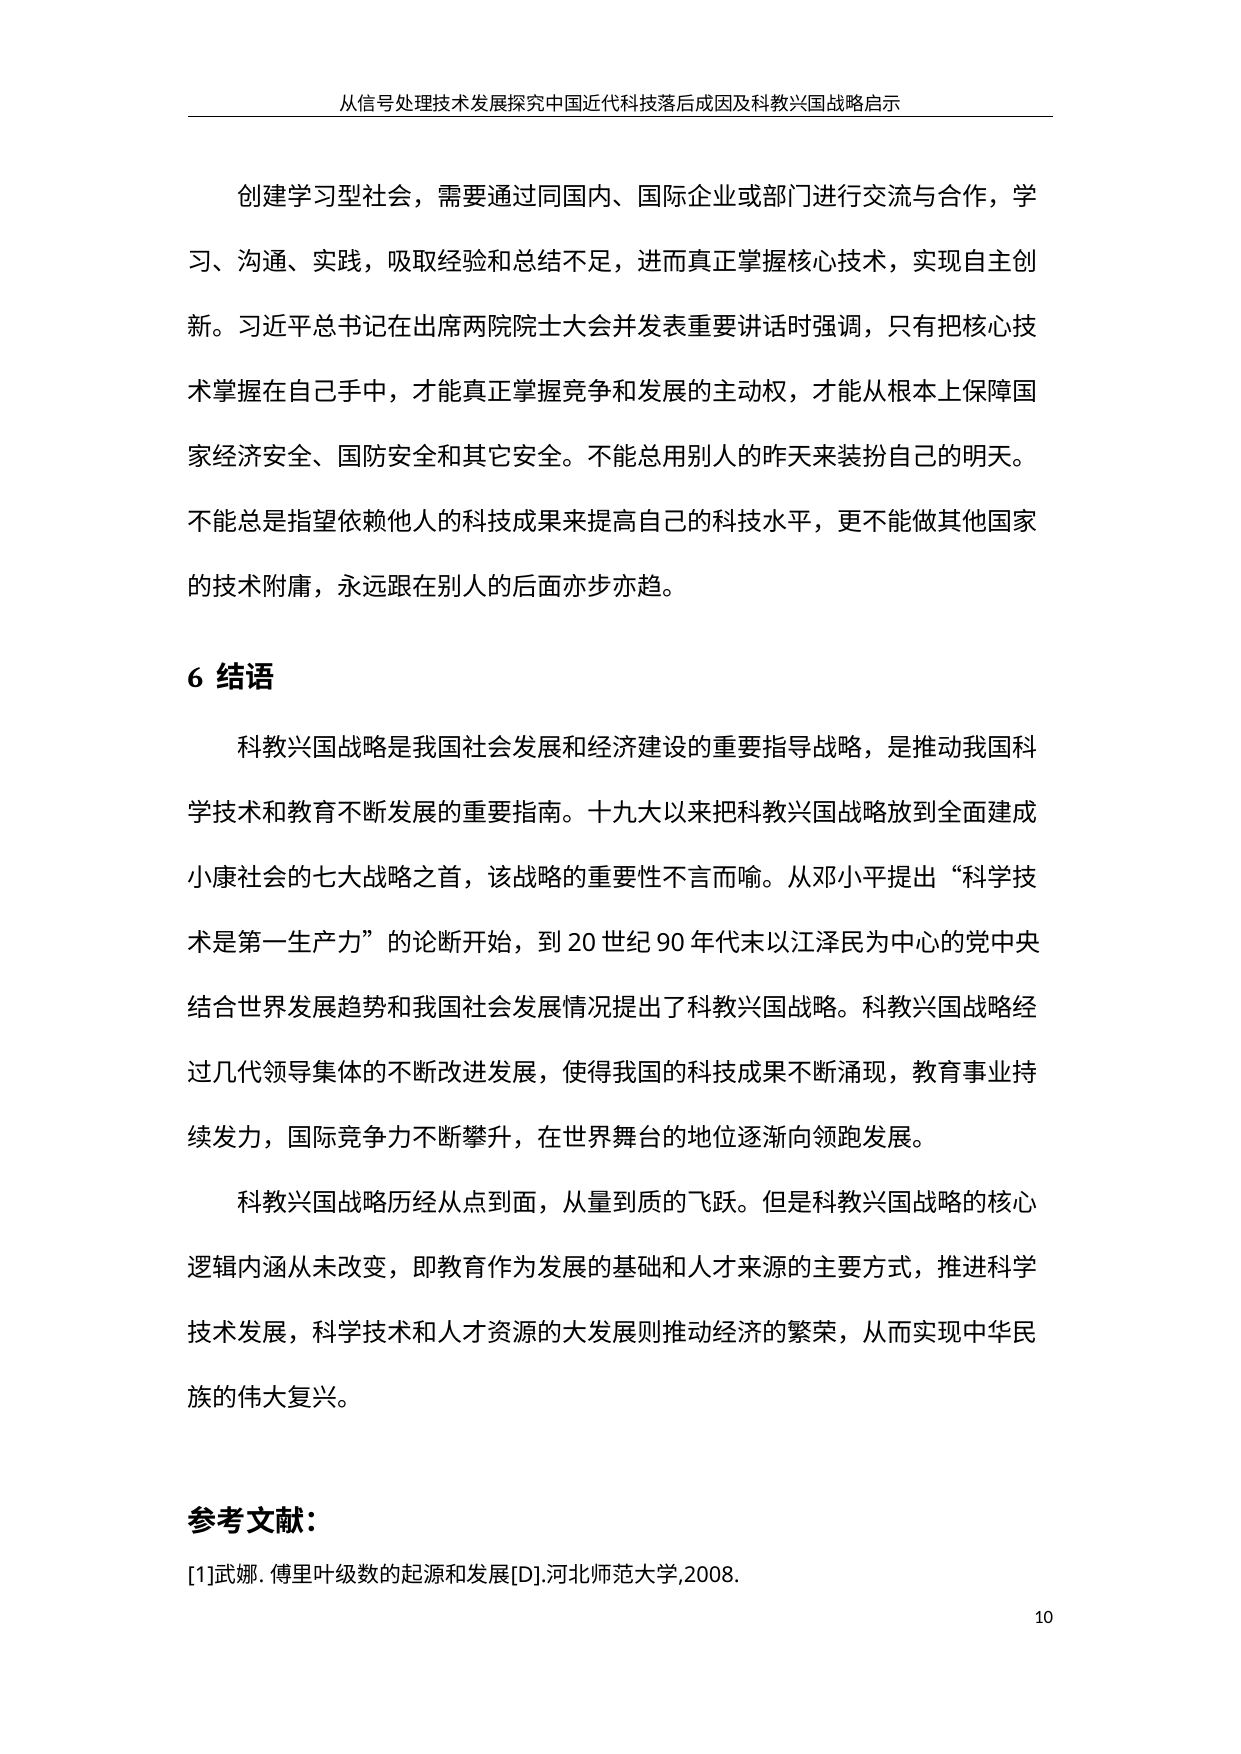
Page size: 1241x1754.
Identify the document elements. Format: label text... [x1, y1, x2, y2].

text 科教兴国战略历经从点到面，从量到质的飞跃。但是科教兴国战略的核心逻辑内涵从未改变，即教育作为发展的基础和人才来源的主要方式，推进科学技术发展，科学技术和人才资源的大发展则推动经济的繁荣，从而实现中华民族的伟大复兴。 [187, 1168, 1053, 1428]
text [1]武娜. 傅里叶级数的起源和发展[D].河北师范大学,2008. [187, 1557, 1053, 1589]
subtitle 参考文献： [187, 1486, 1053, 1551]
text 科教兴国战略是我国社会发展和经济建设的重要指导战略，是推动我国科学技术和教育不断发展的重要指南。十九大以来把科教兴国战略放到全面建成小康社会的七大战略之首，该战略的重要性不言而喻。从邓小平提出“科学技术是第一生产力”的论断开始，到20世纪90年代末以江泽民为中心的党中央结合世界发展趋势和我国社会发展情况提出了科教兴国战略。科教兴国战略经过几代领导集体的不断改进发展，使得我国的科技成果不断涌现，教育事业持续发力，国际竞争力不断攀升，在世界舞台的地位逐渐向领跑发展。 [187, 713, 1053, 1168]
subtitle 6 结语 [187, 642, 1053, 707]
text 创建学习型社会，需要通过同国内、国际企业或部门进行交流与合作，学习、沟通、实践，吸取经验和总结不足，进而真正掌握核心技术，实现自主创新。习近平总书记在出席两院院士大会并发表重要讲话时强调，只有把核心技术掌握在自己手中，才能真正掌握竞争和发展的主动权，才能从根本上保障国家经济安全、国防安全和其它安全。不能总用别人的昨天来装扮自己的明天。不能总是指望依赖他人的科技成果来提高自己的科技水平，更不能做其他国家的技术附庸，永远跟在别人的后面亦步亦趋。 [187, 162, 1053, 617]
